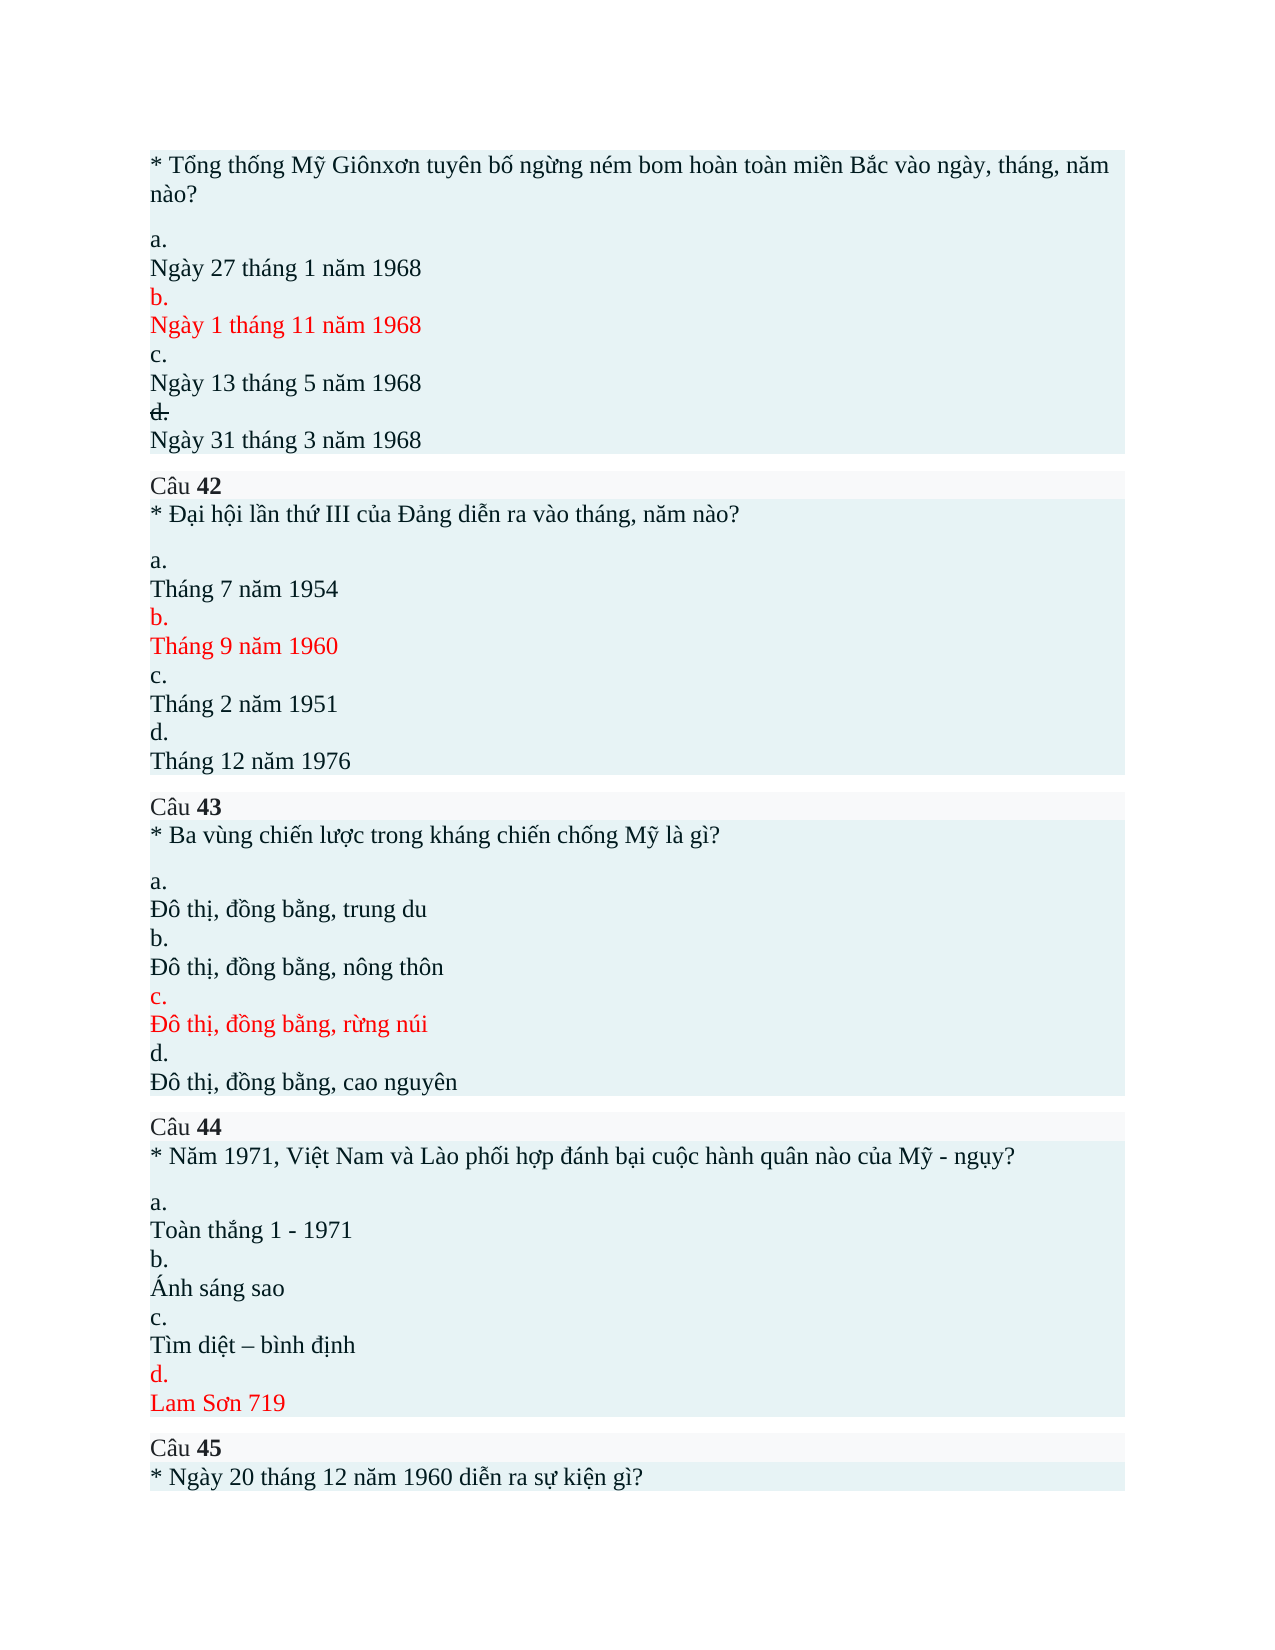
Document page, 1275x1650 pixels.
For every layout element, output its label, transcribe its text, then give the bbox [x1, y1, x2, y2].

text Câu 45 [150, 1433, 1125, 1462]
text b. [150, 282, 1125, 310]
text Toàn thắng 1 - 1971 [150, 1215, 1125, 1244]
text * Ba vùng chiến lược trong kháng chiến chống Mỹ là gì? [150, 820, 1125, 849]
text Tháng 7 năm 1954 [150, 574, 1125, 602]
text c. [150, 981, 1125, 1009]
text a. [150, 1187, 1125, 1215]
text c. [150, 660, 1125, 689]
text Tìm diệt – bình định [150, 1330, 1125, 1359]
text b. [150, 1244, 1125, 1273]
text c. [150, 339, 1125, 368]
text Câu 42 [150, 471, 1125, 499]
text b. [150, 602, 1125, 631]
text Đô thị, đồng bằng, rừng núi [150, 1009, 1125, 1038]
text Đô thị, đồng bằng, nông thôn [150, 952, 1125, 981]
text d. [150, 1359, 1125, 1388]
text d. [150, 1038, 1125, 1067]
text Câu 44 [150, 1112, 1125, 1141]
text a. [150, 224, 1125, 253]
text Ngày 1 tháng 11 năm 1968 [150, 310, 1125, 339]
text Tháng 2 năm 1951 [150, 689, 1125, 717]
text Tháng 12 năm 1976 [150, 746, 1125, 775]
text Ngày 13 tháng 5 năm 1968 [150, 368, 1125, 397]
text Đô thị, đồng bằng, trung du [150, 894, 1125, 923]
text * Tổng thống Mỹ Giônxơn tuyên bố ngừng ném bom hoàn toàn miền Bắc vào ngày, tháng, năm nào? [150, 150, 1125, 207]
text Lam Sơn 719 [150, 1388, 1125, 1417]
text d. [150, 397, 1125, 425]
text Ánh sáng sao [150, 1273, 1125, 1302]
text Tháng 9 năm 1960 [150, 631, 1125, 660]
text Ngày 27 tháng 1 năm 1968 [150, 253, 1125, 282]
text Đô thị, đồng bằng, cao nguyên [150, 1067, 1125, 1096]
text d. [150, 717, 1125, 746]
text Câu 43 [150, 792, 1125, 820]
text c. [150, 1302, 1125, 1330]
text a. [150, 866, 1125, 894]
text a. [150, 545, 1125, 574]
text * Đại hội lần thứ III của Đảng diễn ra vào tháng, năm nào? [150, 499, 1125, 528]
text b. [150, 923, 1125, 952]
text Ngày 31 tháng 3 năm 1968 [150, 425, 1125, 454]
text * Năm 1971, Việt Nam và Lào phối hợp đánh bại cuộc hành quân nào của Mỹ - ngụy? [150, 1141, 1125, 1170]
text * Ngày 20 tháng 12 năm 1960 diễn ra sự kiện gì? [150, 1462, 1125, 1491]
